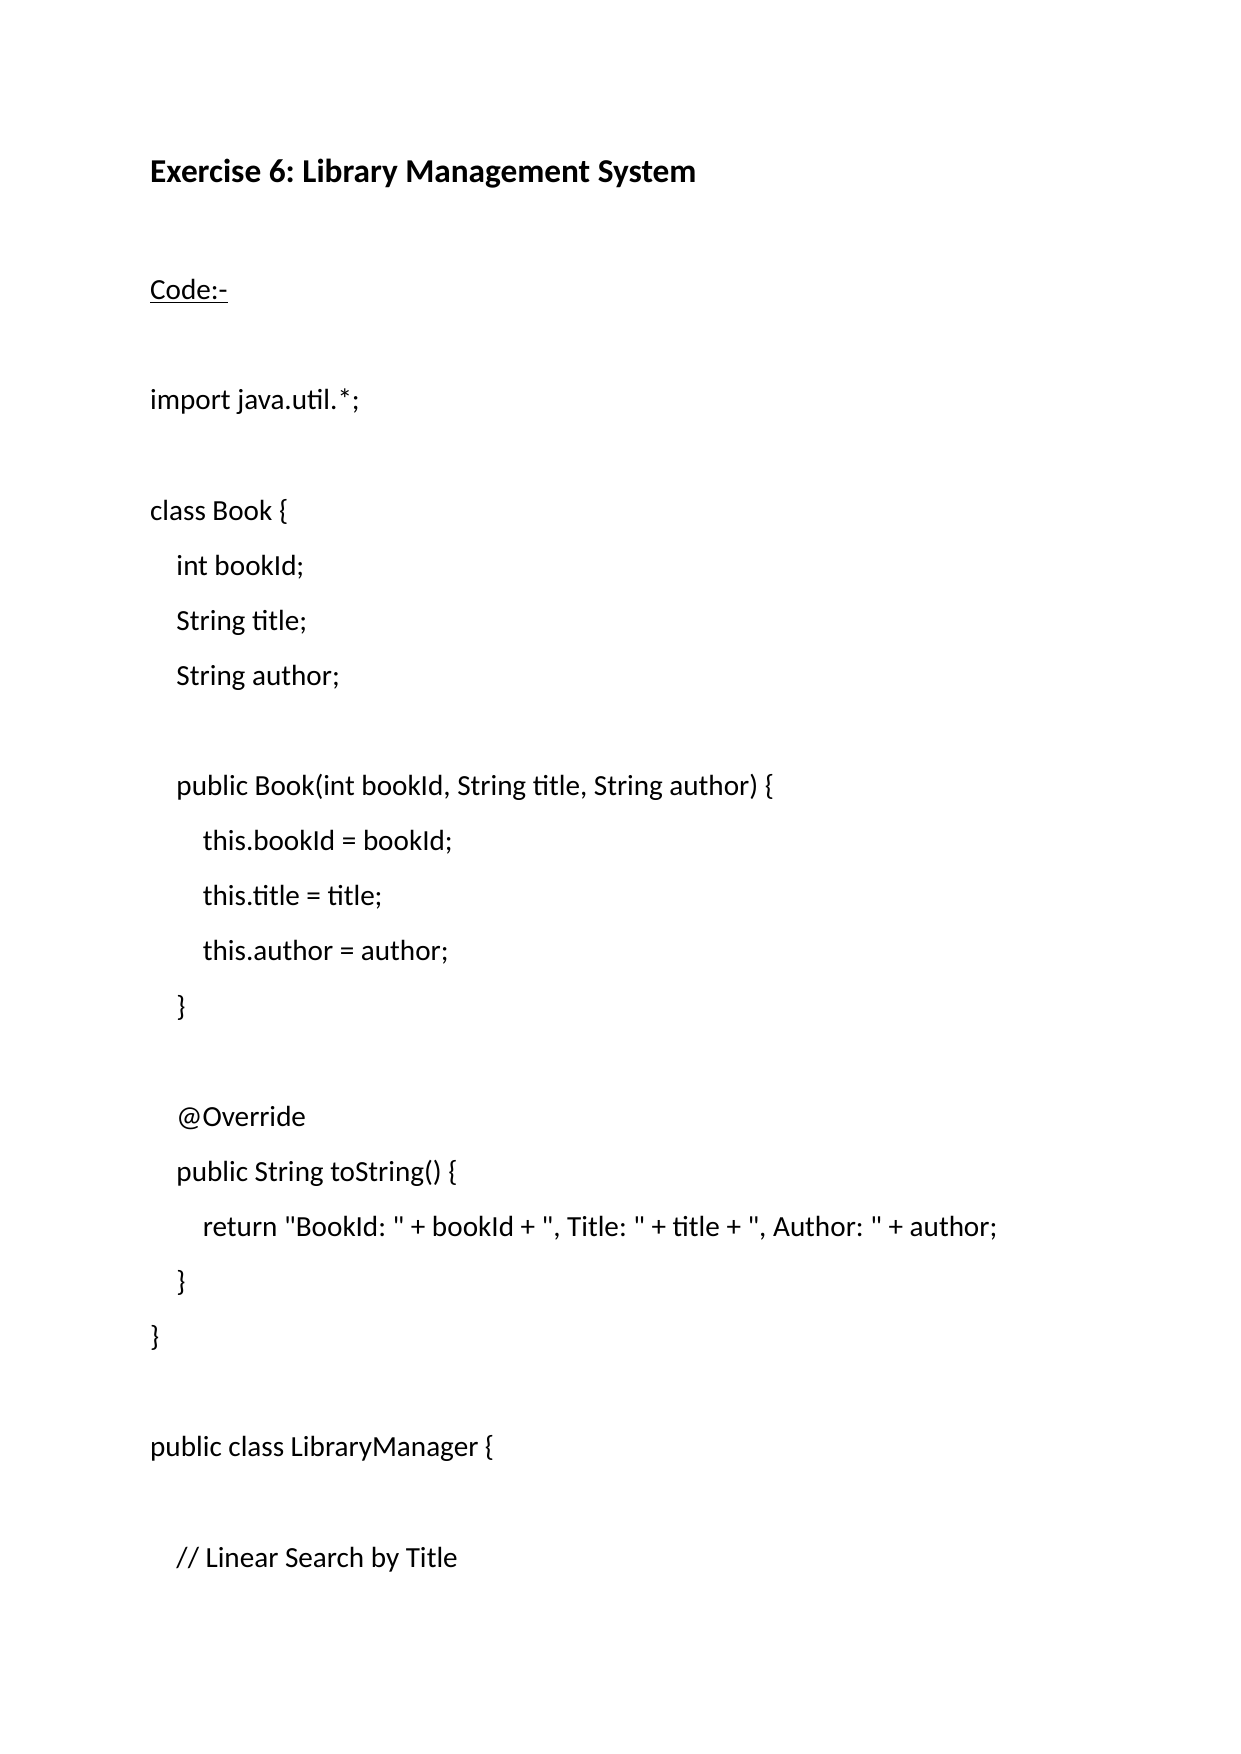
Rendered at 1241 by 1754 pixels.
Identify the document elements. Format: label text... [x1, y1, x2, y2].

text return "BookId: " + bookId + ", Title: " + title + ", Author: " + author; [150, 1208, 1090, 1244]
text Code:- [150, 271, 1090, 307]
text Exercise 6: Library Management System [150, 150, 1090, 191]
text public Book(int bookId, String title, String author) { [150, 767, 1090, 803]
text String author; [150, 657, 1090, 693]
text this.title = title; [150, 877, 1090, 913]
text // Linear Search by Title [150, 1539, 1090, 1574]
text } [150, 988, 1090, 1023]
text @Override [150, 1098, 1090, 1133]
text public class LibraryManager { [150, 1428, 1090, 1464]
text class Book { [150, 492, 1090, 527]
text this.author = author; [150, 932, 1090, 968]
text int bookId; [150, 547, 1090, 582]
text import java.util.*; [150, 381, 1090, 417]
text } [150, 1318, 1090, 1354]
text } [150, 1263, 1090, 1299]
text public String toString() { [150, 1153, 1090, 1188]
text this.bookId = bookId; [150, 822, 1090, 858]
text String title; [150, 602, 1090, 637]
